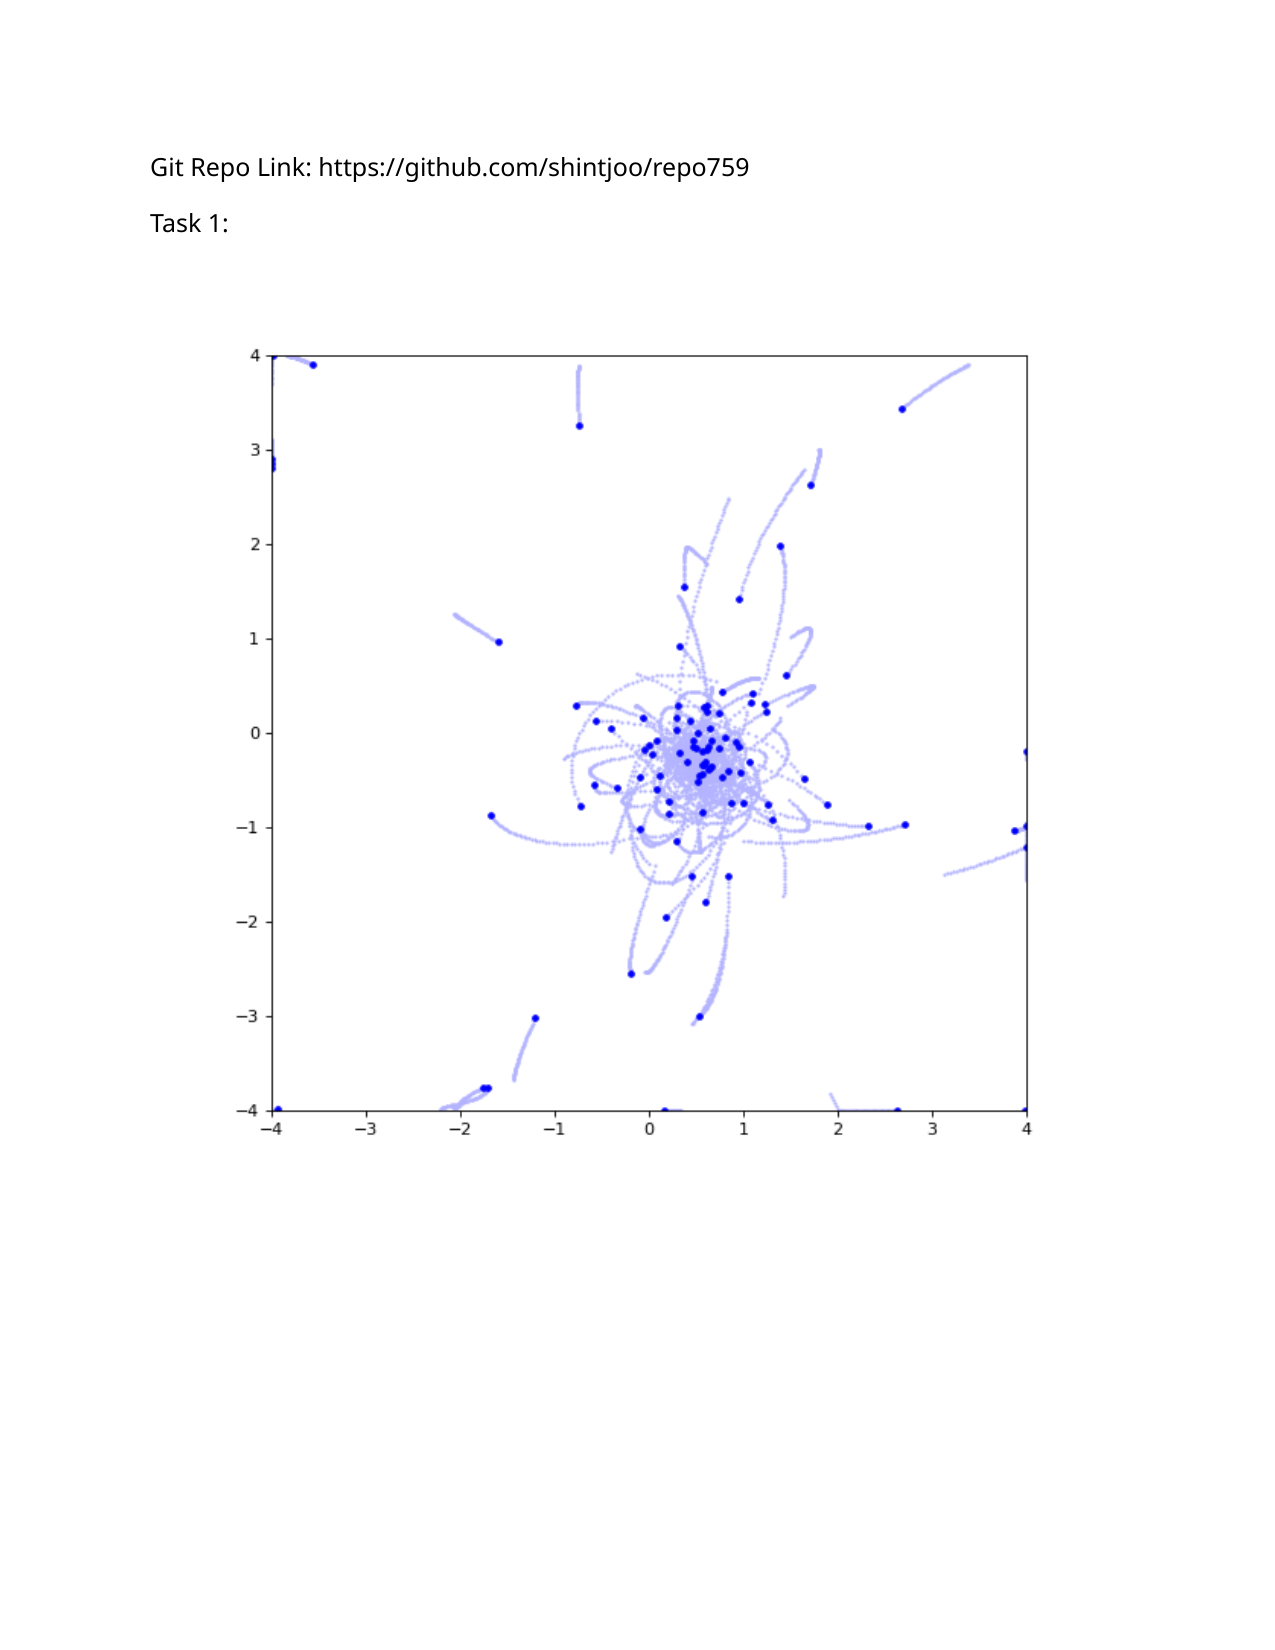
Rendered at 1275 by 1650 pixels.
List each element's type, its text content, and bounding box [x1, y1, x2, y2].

picture [150, 261, 1124, 1207]
text Git Repo Link: https://github.com/shintjoo/repo759 [150, 150, 1125, 184]
text Task 1: [150, 206, 1125, 240]
